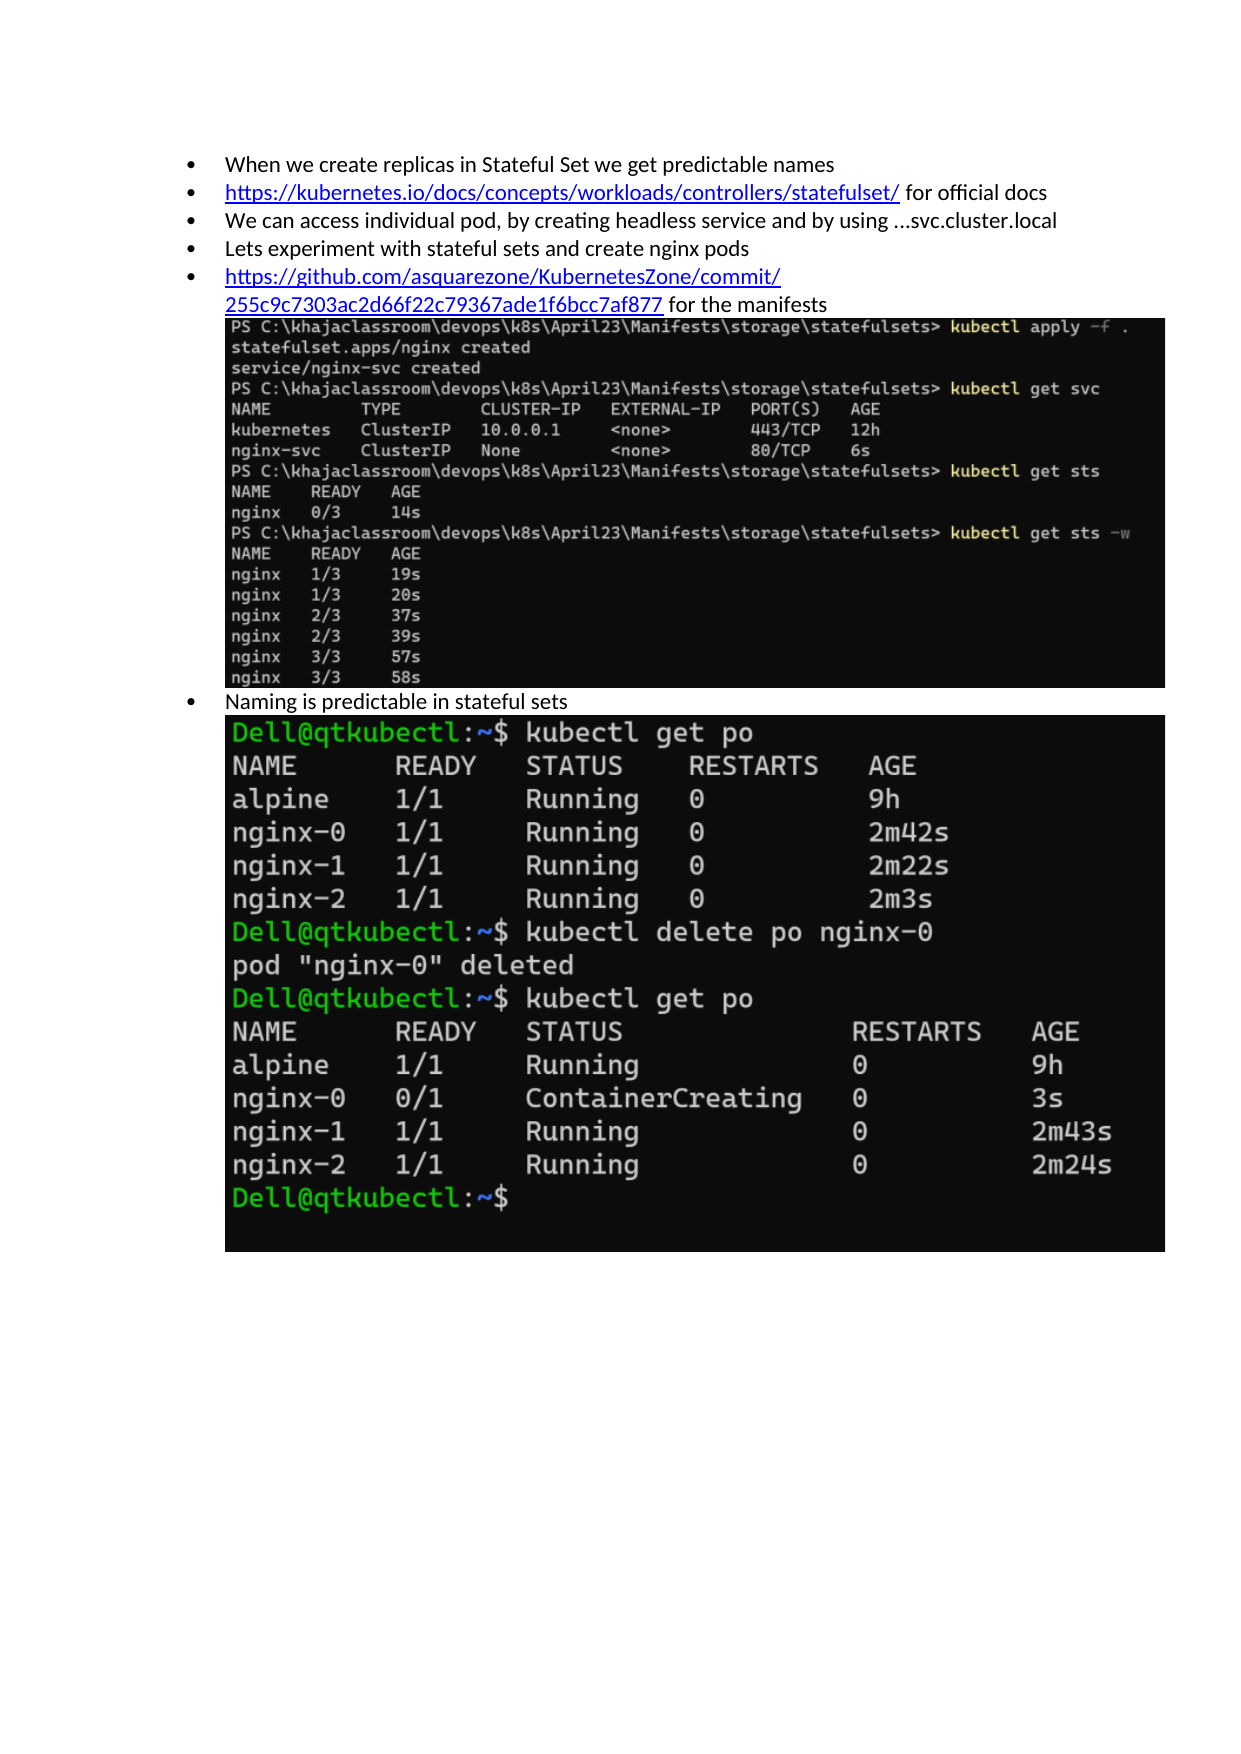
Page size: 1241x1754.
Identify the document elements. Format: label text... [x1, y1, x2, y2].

list We can access individual pod, by creating headless service and by using ...svc.cluster.local [187, 206, 1090, 234]
picture [225, 715, 1166, 1252]
list When we create replicas in Stateful Set we get predictable names [187, 150, 1090, 178]
picture [225, 318, 1166, 688]
list https://kubernetes.io/docs/concepts/workloads/controllers/statefulset/ for official docs [187, 178, 1090, 206]
list Lets experiment with stateful sets and create nginx pods [187, 234, 1090, 262]
